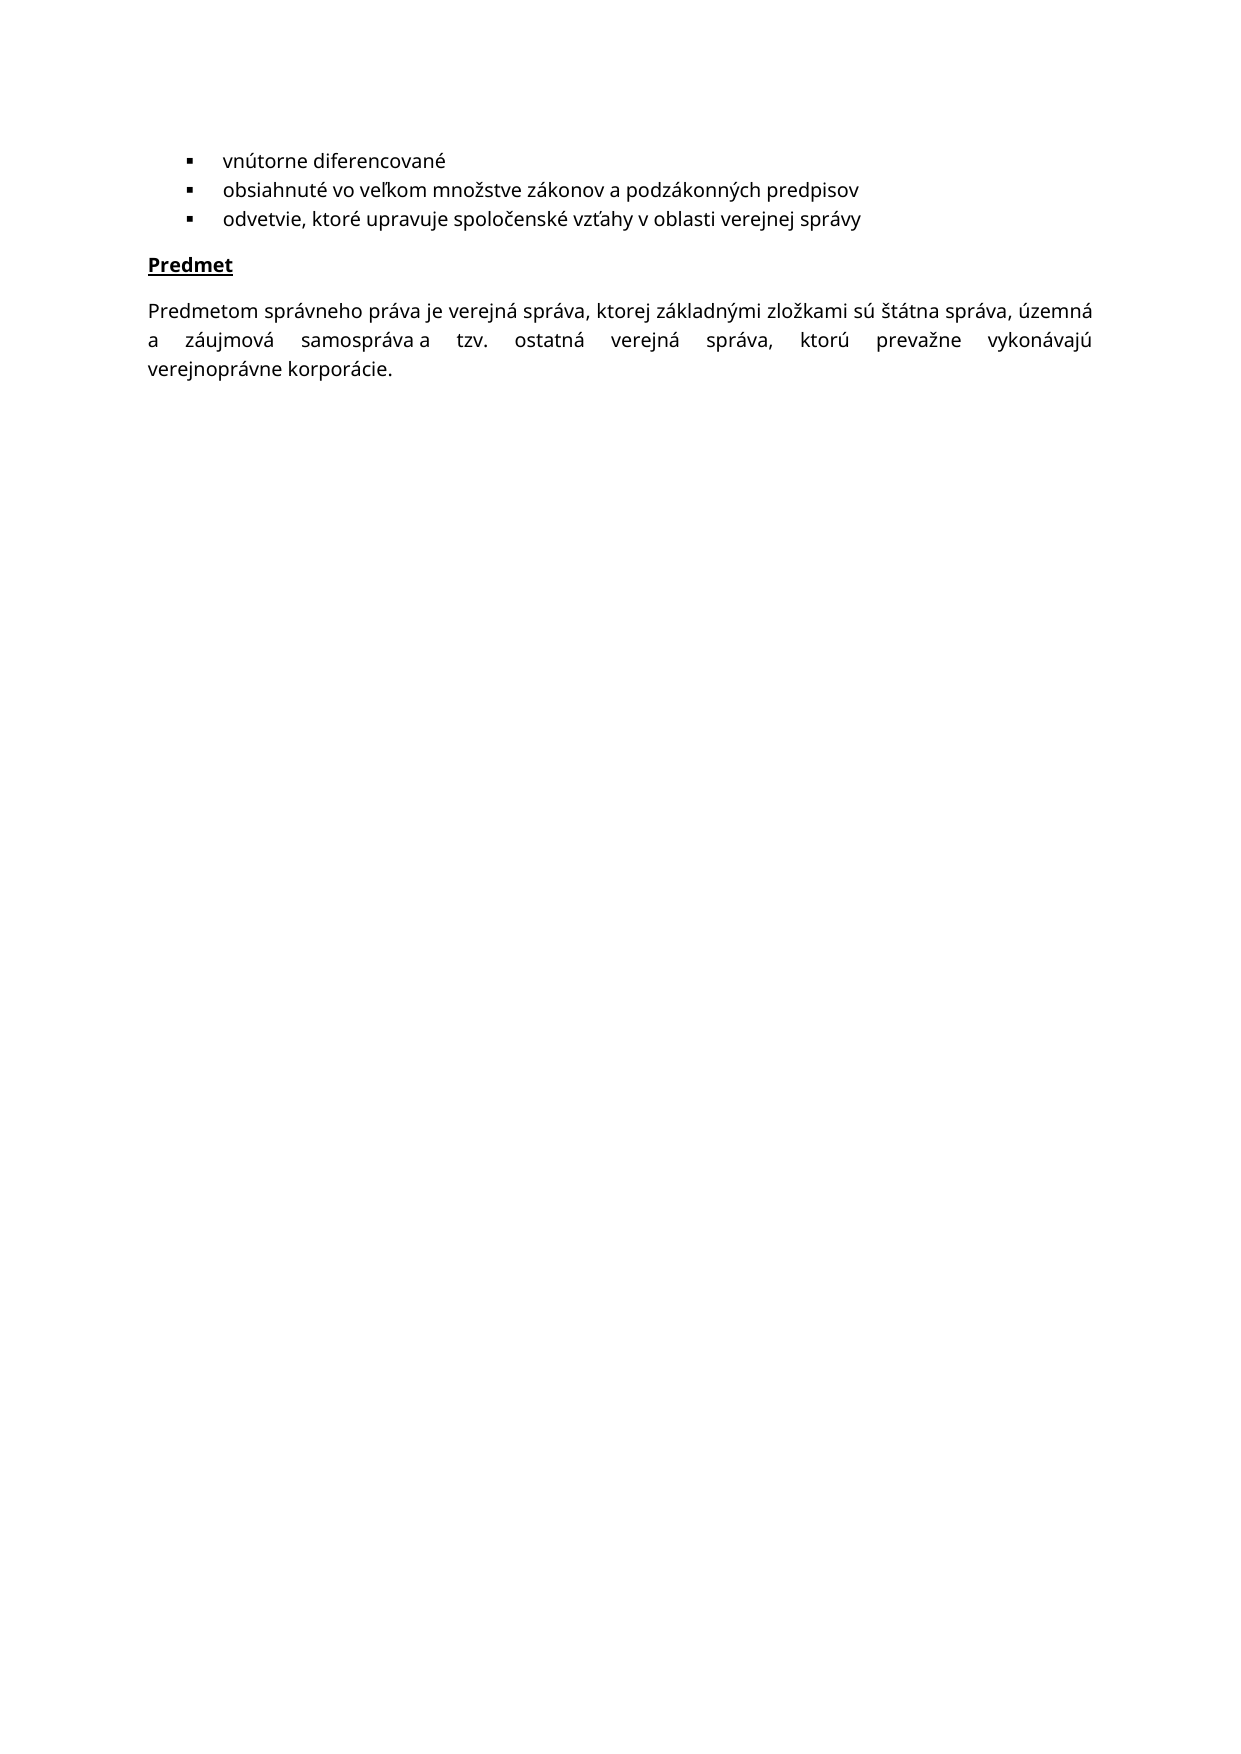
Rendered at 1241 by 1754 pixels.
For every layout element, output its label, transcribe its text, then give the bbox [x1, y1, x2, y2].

list odvetvie, ktoré upravuje spoločenské vzťahy v oblasti verejnej správy [185, 206, 1093, 233]
list obsiahnuté vo veľkom množstve zákonov a podzákonných predpisov [185, 177, 1093, 204]
list vnútorne diferencované [185, 148, 1093, 174]
text Predmet [148, 251, 1093, 278]
text Predmetom správneho práva je verejná správa, ktorej základnými zložkami sú štátna správa, územná a záujmová samospráva a tzv. ostatná verejná správa, ktorú prevažne vykonávajú verejnoprávne korporácie. [148, 297, 1093, 382]
